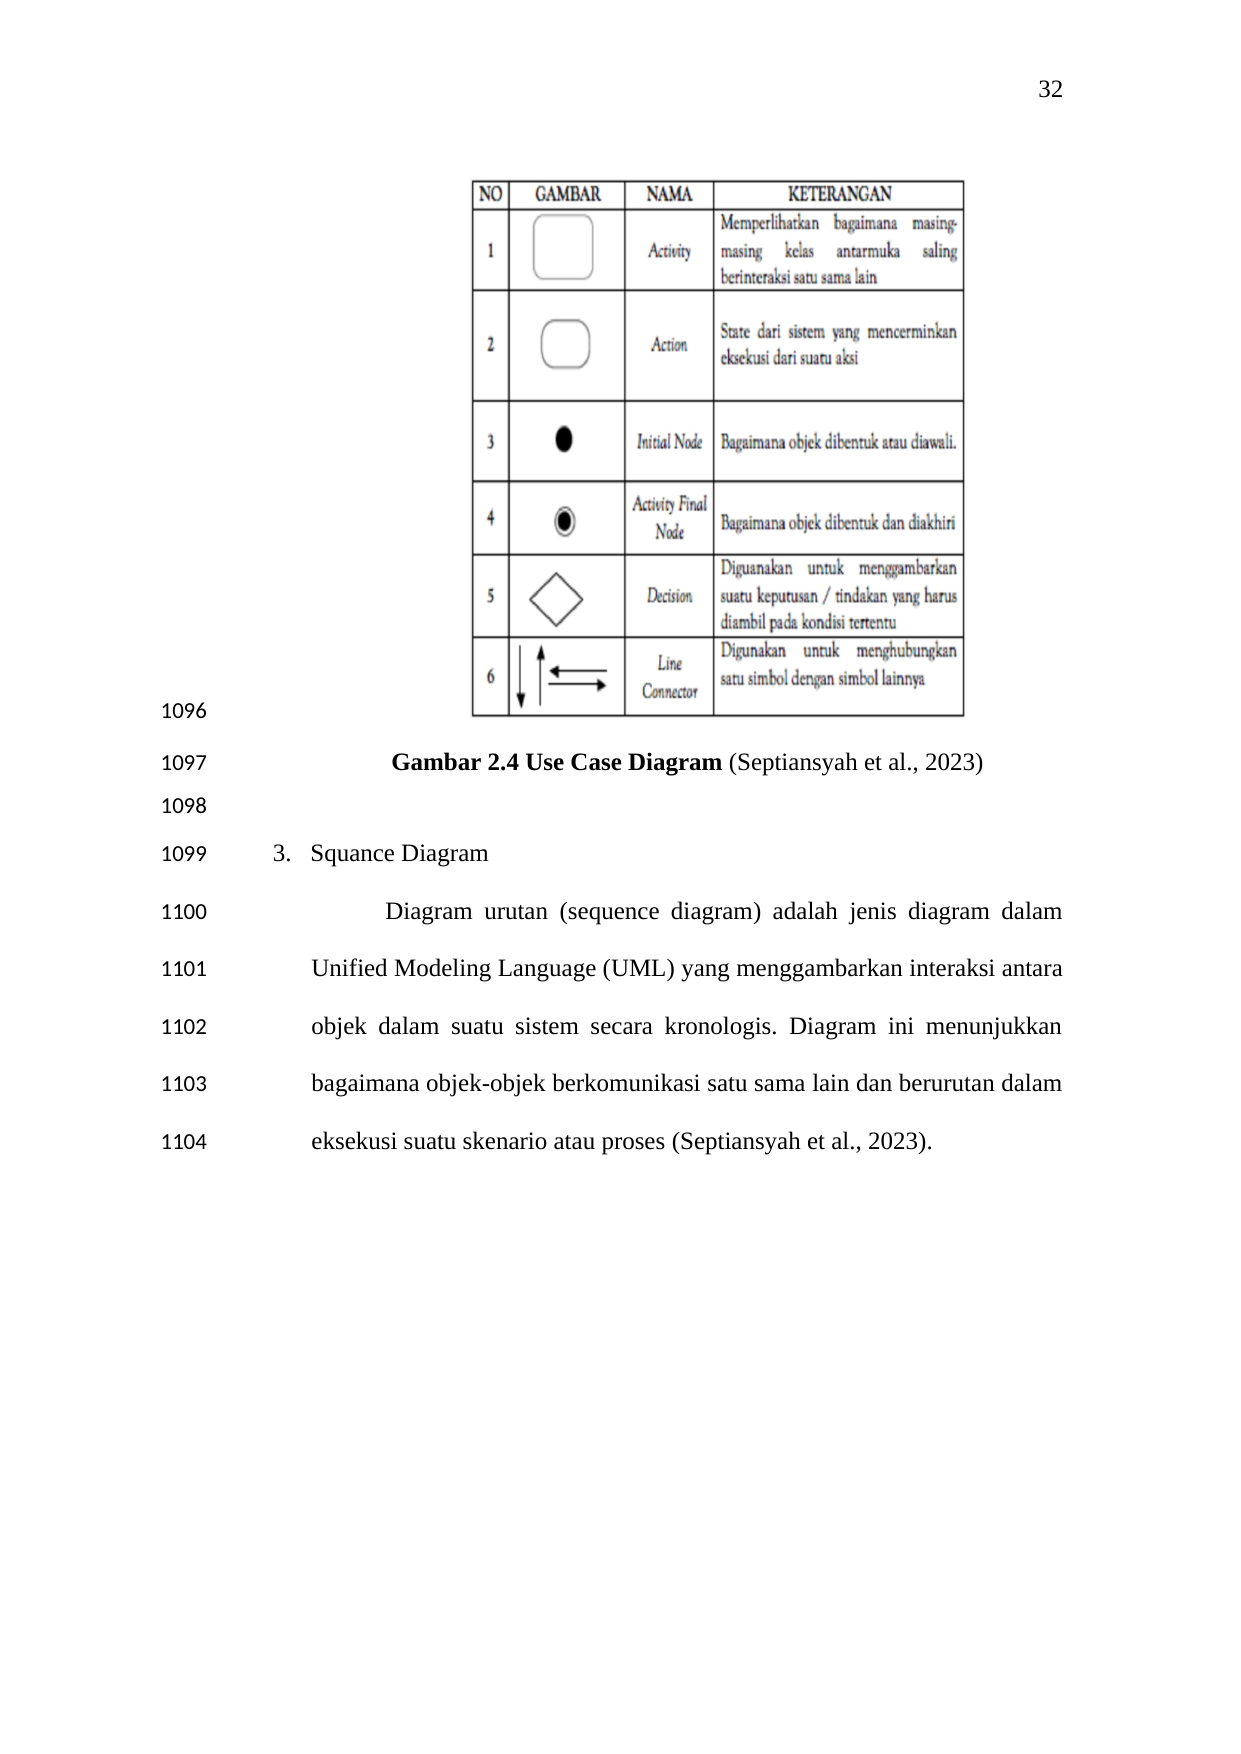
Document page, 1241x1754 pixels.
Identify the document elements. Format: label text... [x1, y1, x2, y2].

list Squance Diagram [273, 838, 1063, 867]
text Gambar 2.4 Use Case Diagram (Septiansyah et al., 2023) [236, 747, 1063, 776]
text Diagram urutan (sequence diagram) adalah jenis diagram dalam Unified Modeling Language (UML) yang menggambarkan interaksi antara objek dalam suatu sistem secara kronologis. Diagram ini menunjukkan bagaimana objek-objek berkomunikasi satu sama lain dan berurutan dalam eksekusi suatu skenario atau proses . [311, 896, 1063, 1154]
picture [470, 178, 967, 718]
